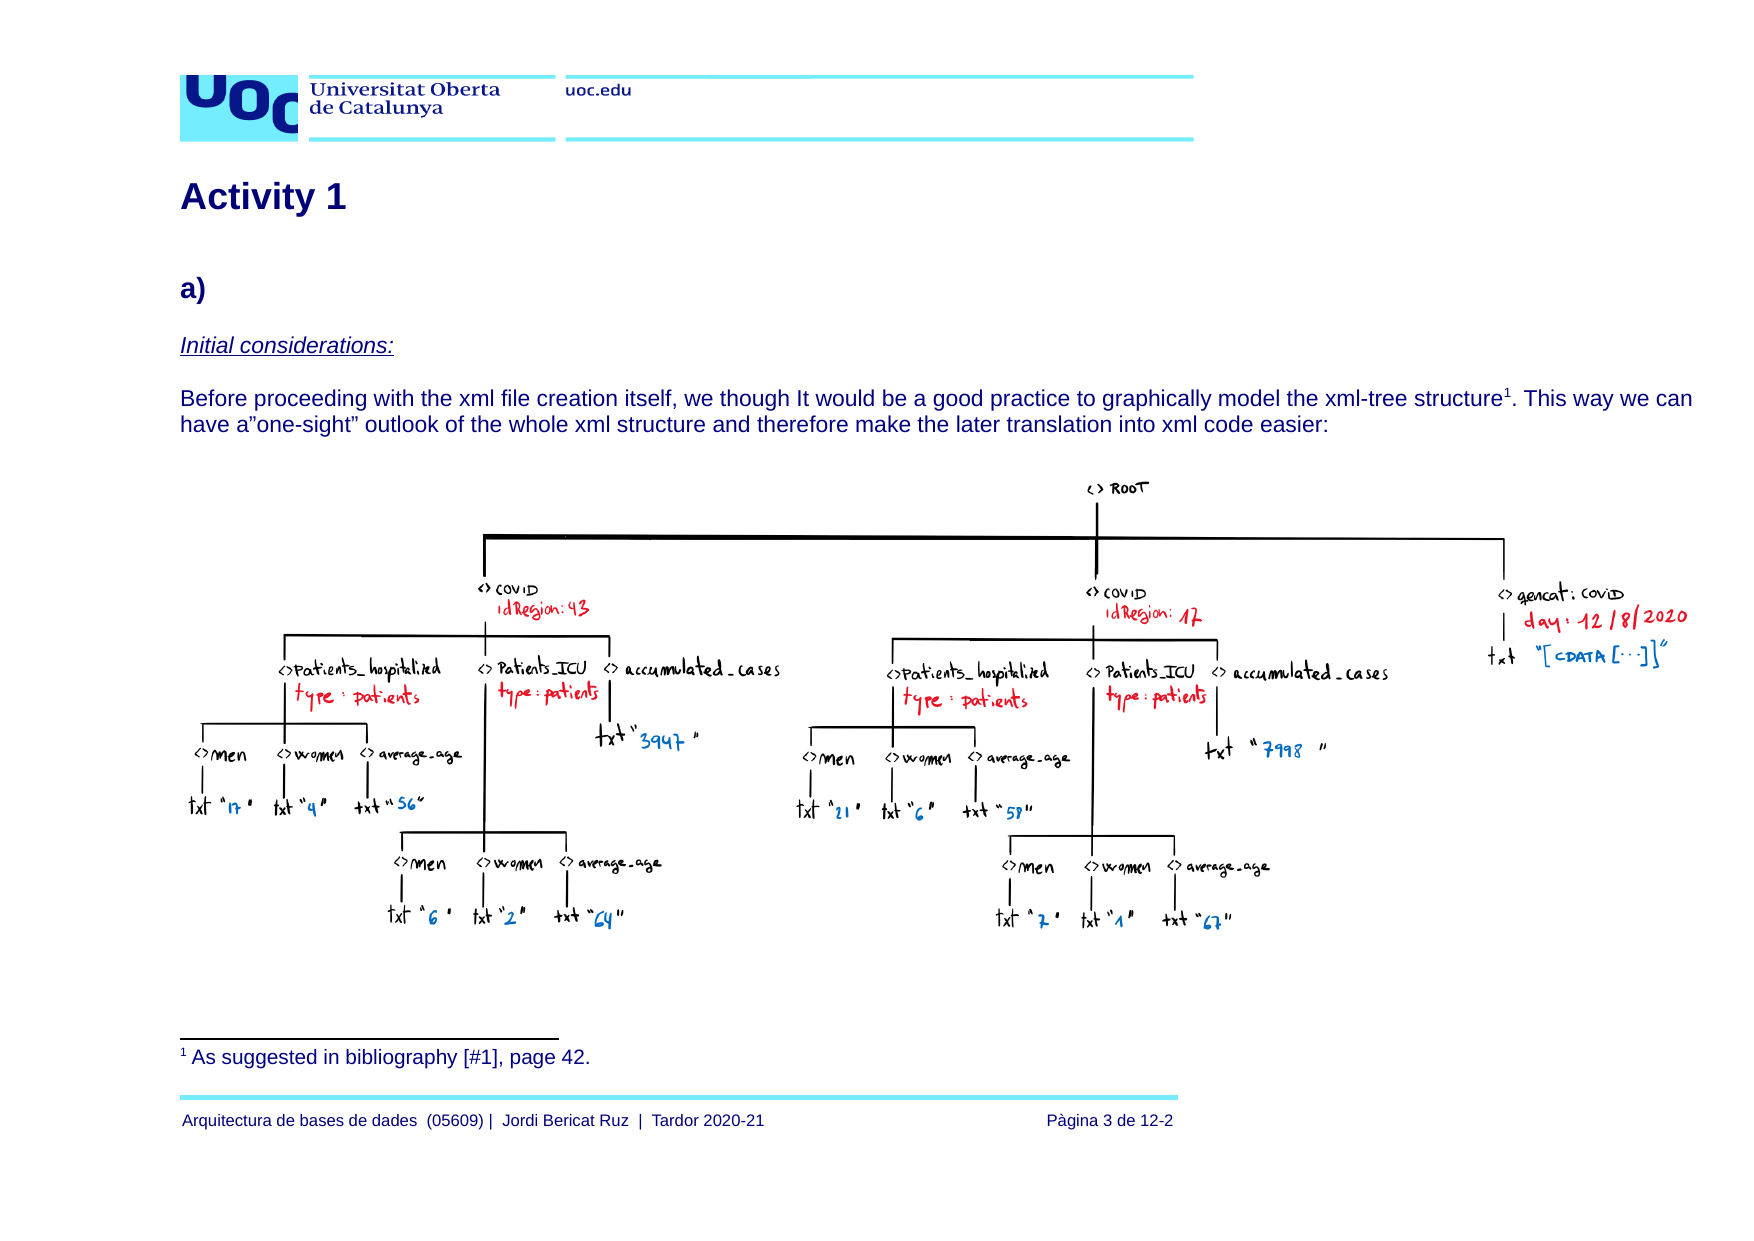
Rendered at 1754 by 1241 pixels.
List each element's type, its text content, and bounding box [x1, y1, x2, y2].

text Before proceeding with the xml file creation itself, we though It would be a good practice to graphically model the xml-tree structure. This way we can have a”one-sight” outlook of the whole xml structure and therefore make the later translation into xml code easier: [180, 384, 1694, 437]
subtitle a) [180, 271, 1694, 305]
picture [180, 463, 1694, 948]
picture [180, 75, 1194, 145]
subtitle Activity 1 [180, 174, 1694, 217]
text Initial considerations: [180, 332, 1694, 358]
